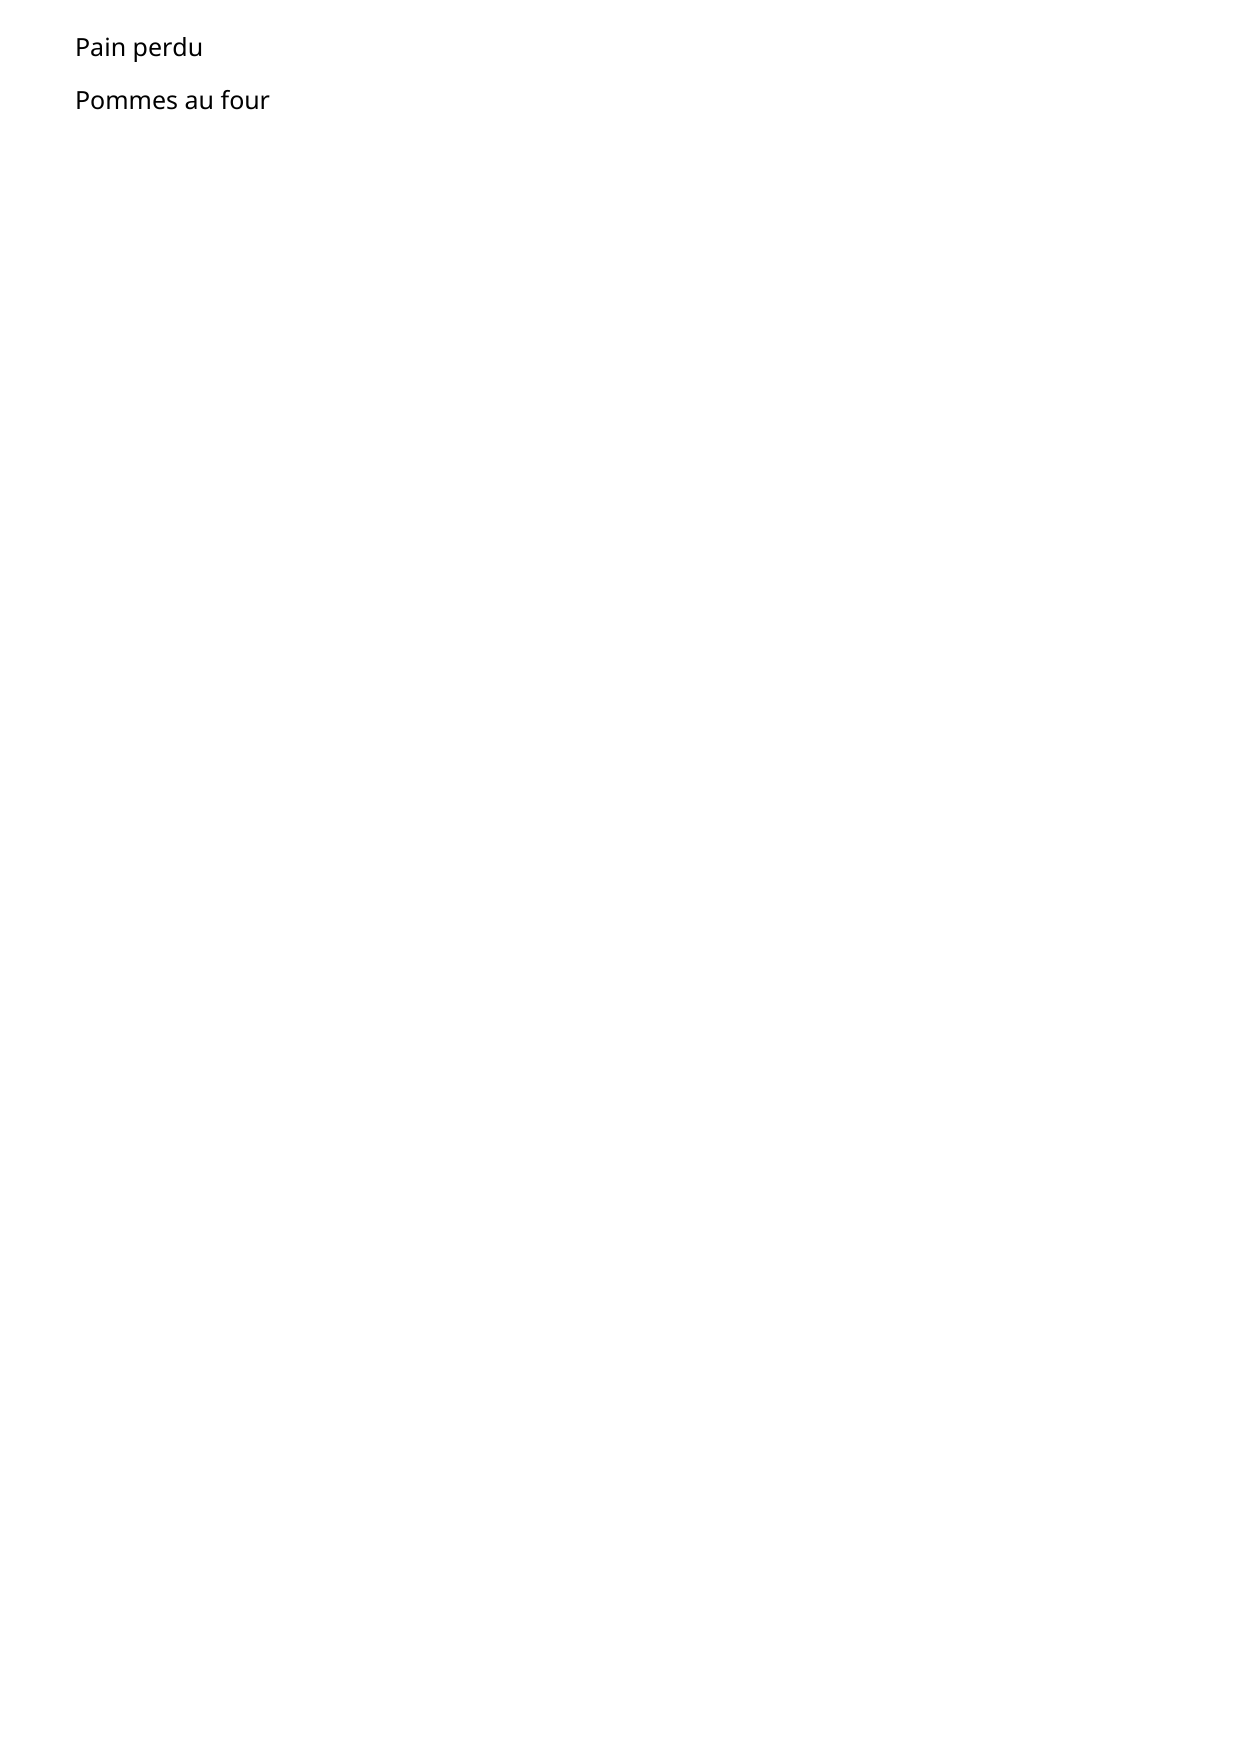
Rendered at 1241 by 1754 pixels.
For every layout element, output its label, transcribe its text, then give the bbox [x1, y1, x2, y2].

text Pain perdu [75, 29, 1165, 64]
text Pommes au four [75, 83, 1165, 117]
